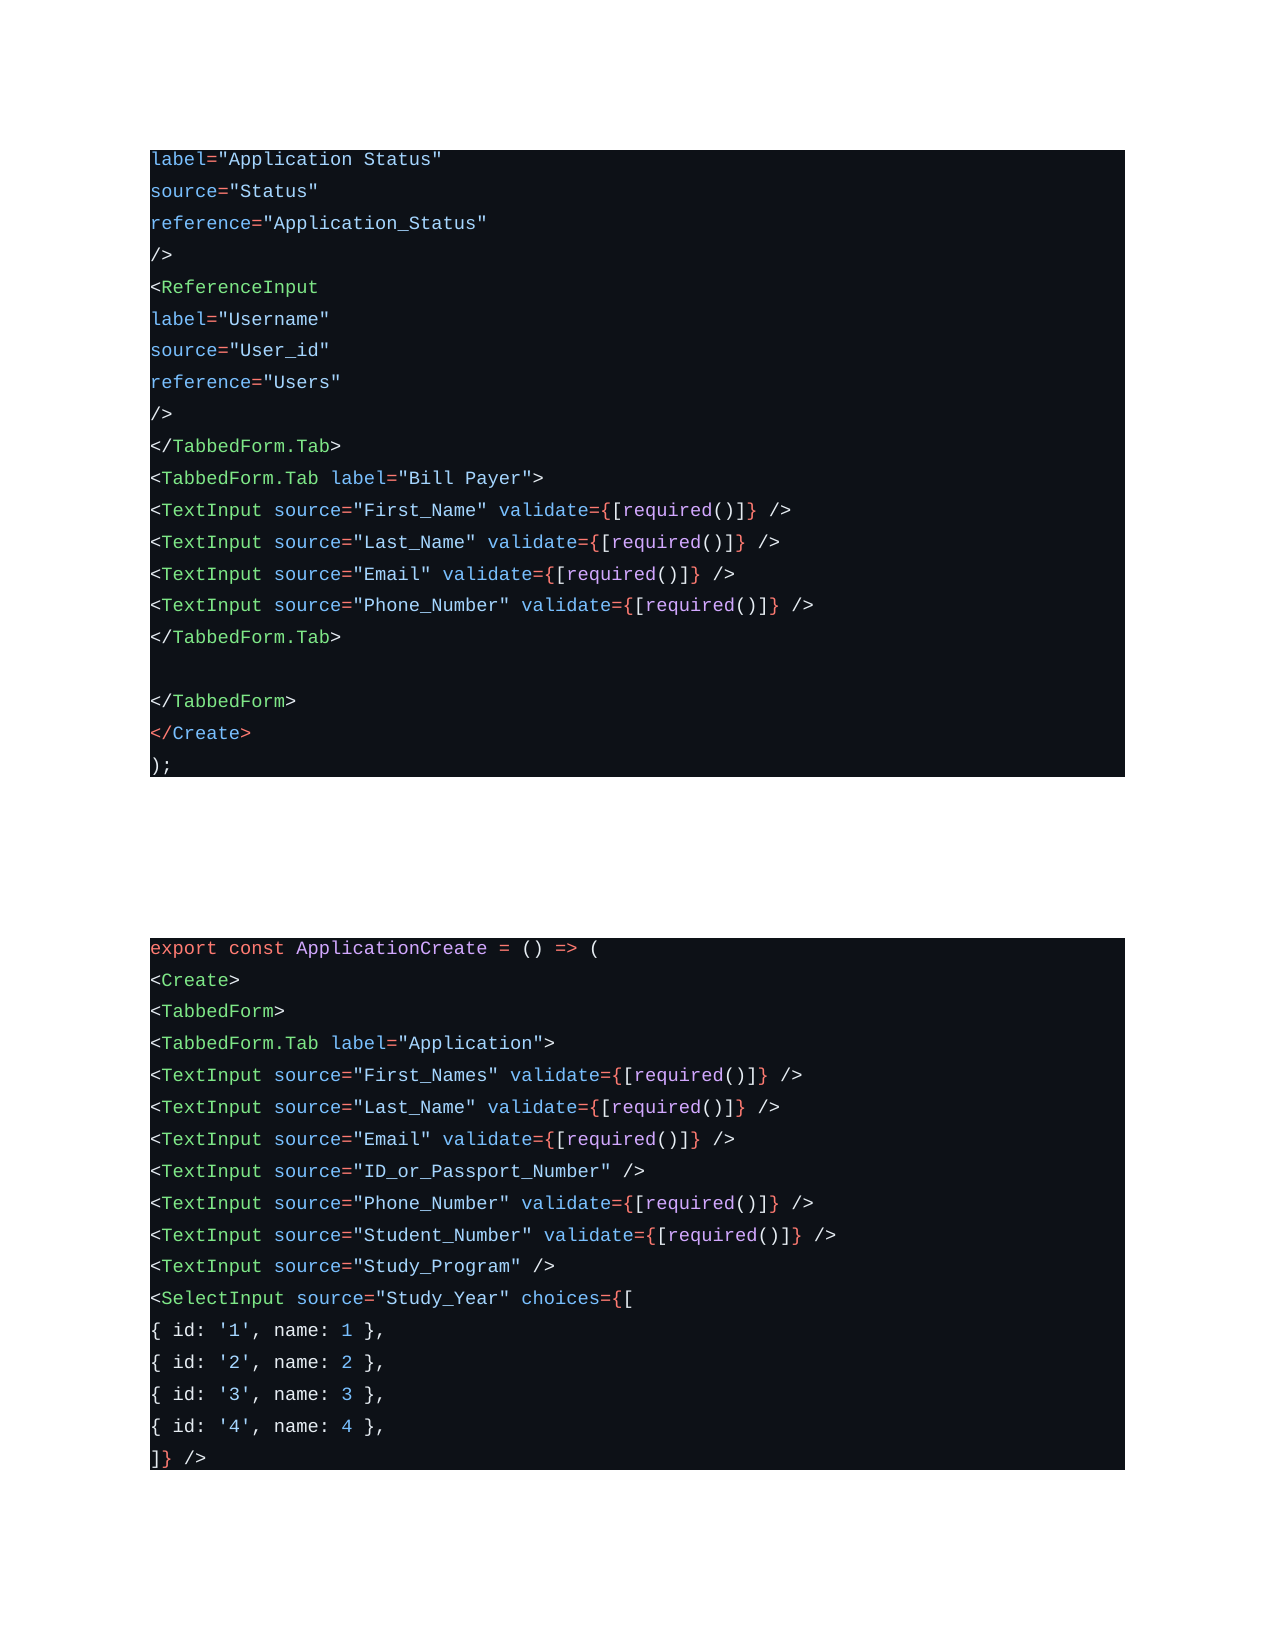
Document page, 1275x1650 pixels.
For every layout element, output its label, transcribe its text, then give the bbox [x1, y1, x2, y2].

text source="User_id" [150, 341, 1125, 362]
text label="Username" [150, 309, 1125, 331]
text <TabbedForm.Tab label="Application"> [150, 1034, 1125, 1055]
text <ReferenceInput [150, 277, 1125, 299]
text <TextInput source="Last_Name" validate={[required()]} /> [150, 532, 1125, 554]
text <TextInput source="First_Name" validate={[required()]} /> [150, 501, 1125, 522]
text reference="Users" [150, 373, 1125, 394]
text <TextInput source="Student_Number" validate={[required()]} /> [150, 1225, 1125, 1247]
text <TextInput source="Phone_Number" validate={[required()]} /> [150, 1193, 1125, 1215]
text <TabbedForm> [150, 1002, 1125, 1023]
text <SelectInput source="Study_Year" choices={[ [150, 1289, 1125, 1310]
text <TextInput source="Email" validate={[required()]} /> [150, 1130, 1125, 1151]
text { id: '3', name: 3 }, [150, 1385, 1125, 1406]
text <Create> [150, 970, 1125, 992]
text </TabbedForm.Tab> [150, 628, 1125, 649]
text { id: '4', name: 4 }, [150, 1417, 1125, 1438]
text <TextInput source="Last_Name" validate={[required()]} /> [150, 1098, 1125, 1119]
text <TextInput source="Phone_Number" validate={[required()]} /> [150, 596, 1125, 617]
text <TextInput source="ID_or_Passport_Number" /> [150, 1162, 1125, 1183]
text { id: '2', name: 2 }, [150, 1353, 1125, 1374]
text { id: '1', name: 1 }, [150, 1321, 1125, 1342]
text <TabbedForm.Tab label="Bill Payer"> [150, 469, 1125, 490]
text reference="Application_Status" [150, 214, 1125, 235]
text source="Status" [150, 182, 1125, 203]
text ]} /> [150, 1448, 1125, 1470]
text </Create> [150, 724, 1125, 745]
text <TextInput source="Study_Program" /> [150, 1257, 1125, 1278]
text ); [150, 756, 1125, 777]
text label="Application Status" [150, 150, 1125, 171]
text <TextInput source="First_Names" validate={[required()]} /> [150, 1066, 1125, 1087]
text </TabbedForm> [150, 692, 1125, 713]
text /> [150, 405, 1125, 426]
text </TabbedForm.Tab> [150, 437, 1125, 458]
text export const ApplicationCreate = () => ( [150, 938, 1125, 960]
text /> [150, 246, 1125, 267]
text <TextInput source="Email" validate={[required()]} /> [150, 564, 1125, 586]
